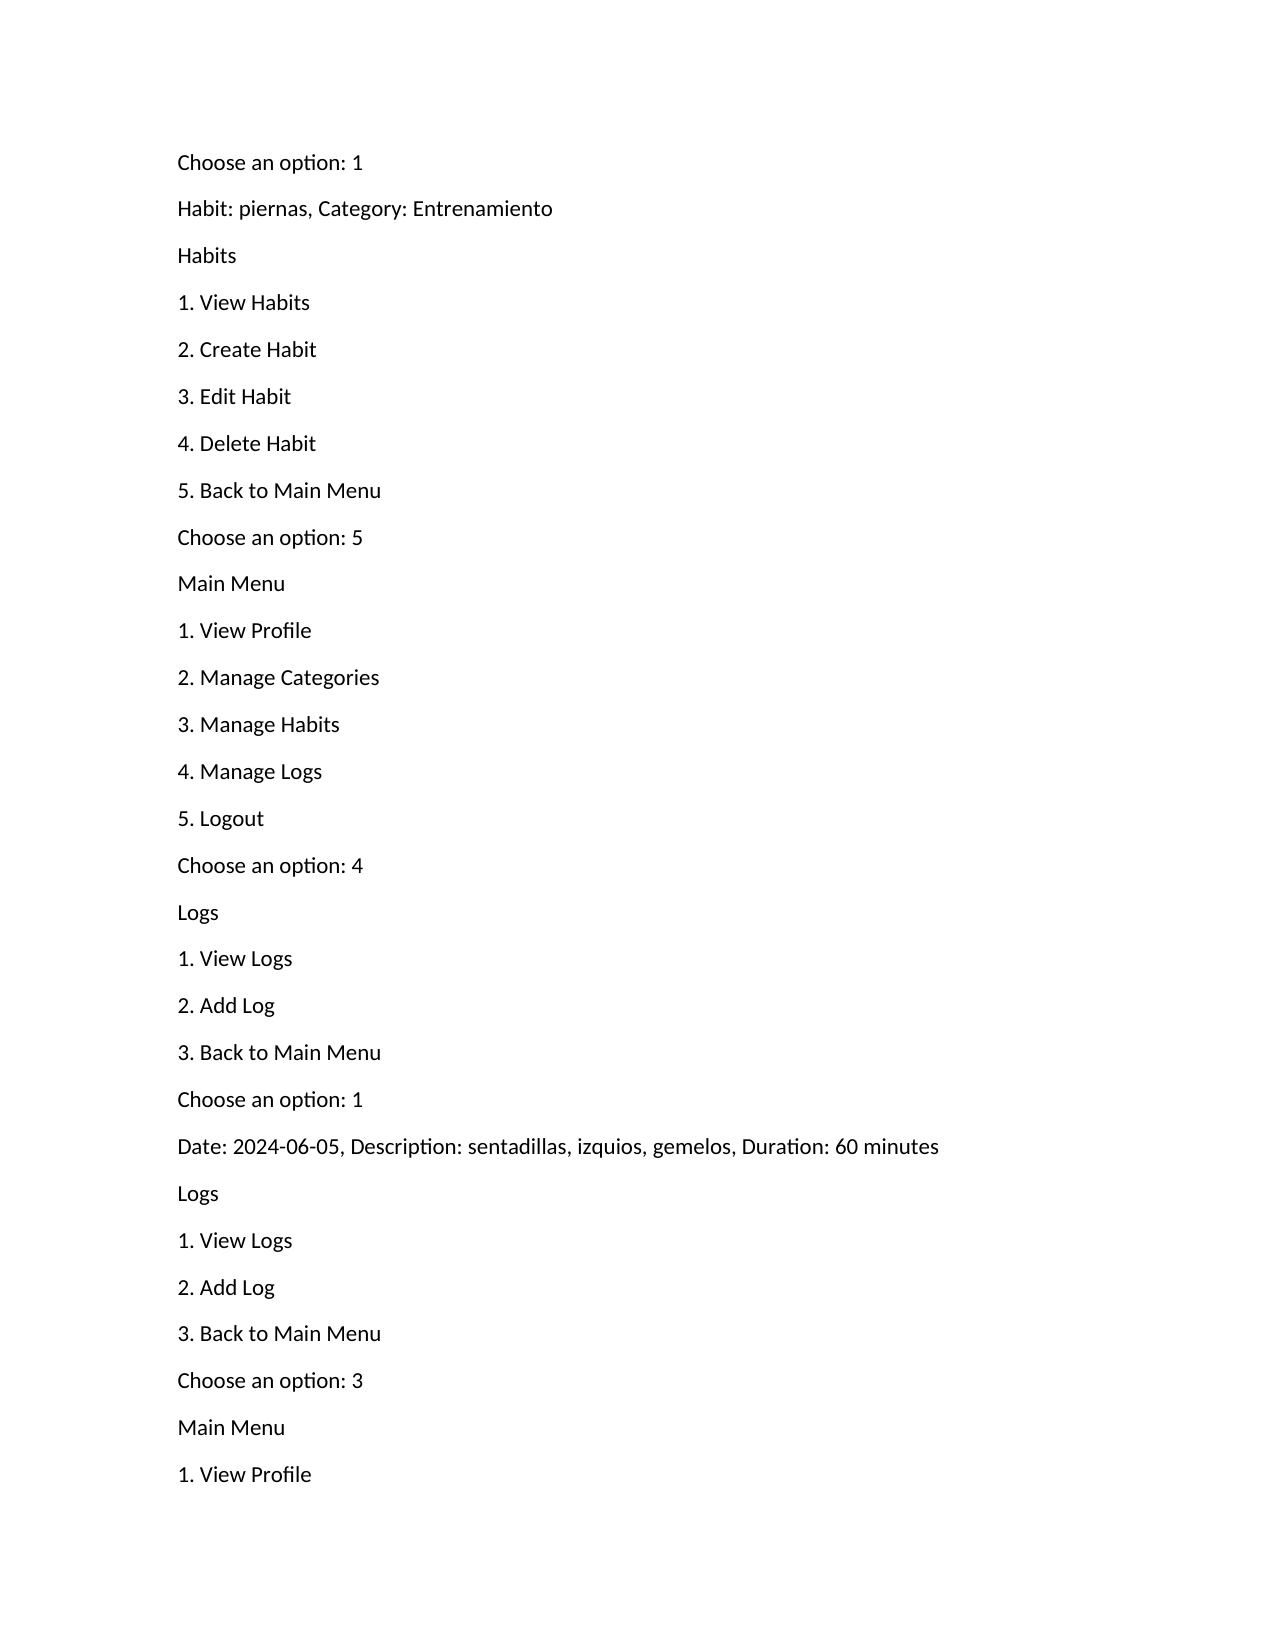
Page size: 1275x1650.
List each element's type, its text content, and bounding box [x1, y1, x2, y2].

text Habit: piernas, Category: Entrenamiento [177, 194, 1098, 222]
text 1. View Logs [177, 944, 1098, 972]
text Date: 2024-06-05, Description: sentadillas, izquios, gemelos, Duration: 60 minutes [177, 1132, 1098, 1160]
text Habits [177, 241, 1098, 269]
text 3. Back to Main Menu [177, 1319, 1098, 1347]
text 3. Back to Main Menu [177, 1038, 1098, 1066]
text 4. Manage Logs [177, 757, 1098, 785]
text Choose an option: 5 [177, 523, 1098, 551]
text 3. Manage Habits [177, 710, 1098, 738]
text Logs [177, 1179, 1098, 1207]
text 1. View Habits [177, 288, 1098, 316]
text 1. View Logs [177, 1226, 1098, 1254]
text 5. Back to Main Menu [177, 476, 1098, 504]
text 2. Add Log [177, 991, 1098, 1019]
text 5. Logout [177, 804, 1098, 832]
text 4. Delete Habit [177, 429, 1098, 457]
text 1. View Profile [177, 1460, 1098, 1488]
text Logs [177, 898, 1098, 926]
text Choose an option: 3 [177, 1366, 1098, 1394]
text Main Menu [177, 1413, 1098, 1441]
text Main Menu [177, 569, 1098, 597]
text Choose an option: 4 [177, 851, 1098, 879]
text 2. Manage Categories [177, 663, 1098, 691]
text 2. Add Log [177, 1273, 1098, 1301]
text Choose an option: 1 [177, 148, 1098, 176]
text 2. Create Habit [177, 335, 1098, 363]
text Choose an option: 1 [177, 1085, 1098, 1113]
text 1. View Profile [177, 616, 1098, 644]
text 3. Edit Habit [177, 382, 1098, 410]
